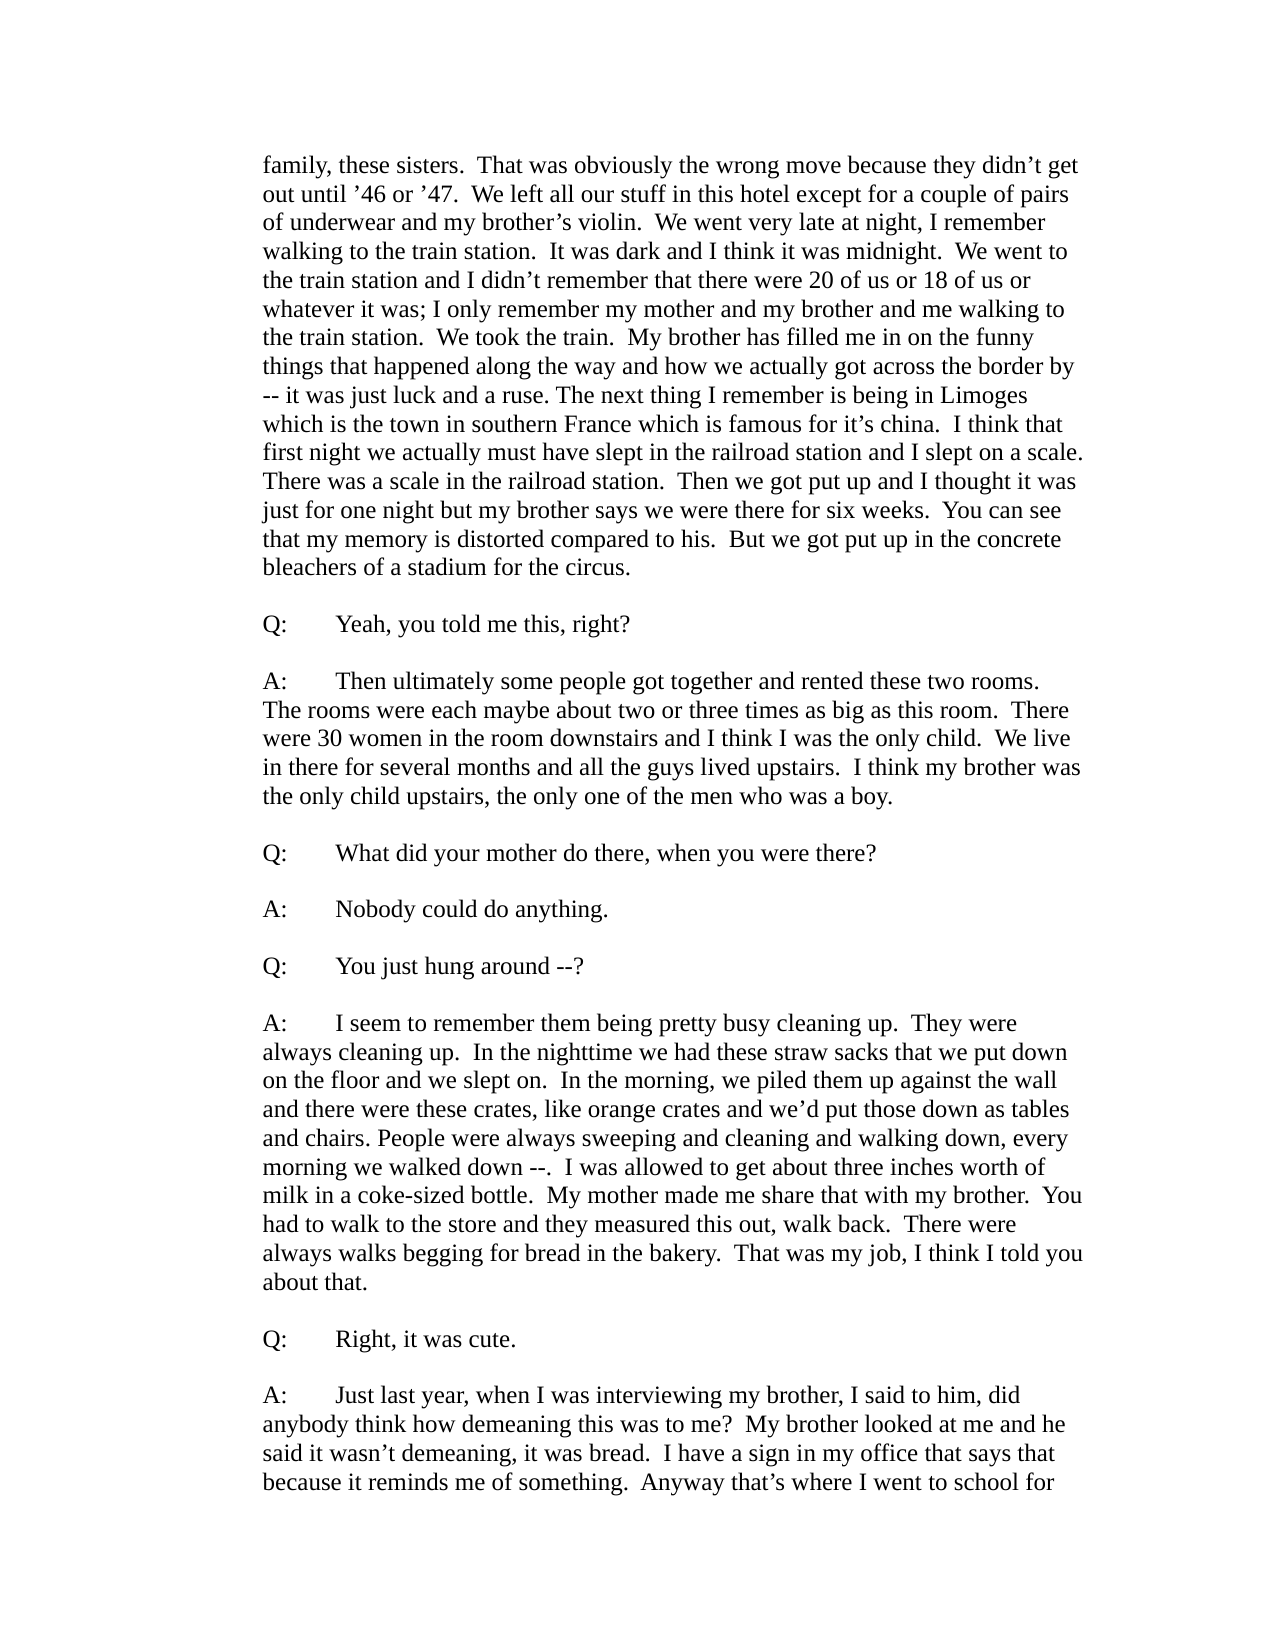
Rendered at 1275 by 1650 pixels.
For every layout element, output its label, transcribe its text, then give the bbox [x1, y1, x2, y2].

text A: Nobody could do anything. [262, 1444, 1087, 1472]
text Q: Yeah, you told me this, right? [262, 1156, 1087, 1185]
text A: Then ultimately some people got together and rented these two rooms. The rooms were each maybe about two or three times as big as this room. There were 30 women in the room downstairs and I think I was the only child. We live in there for several months and all the guys lived upstairs. I think my brother was the only child upstairs, the only one of the men who was a boy. [262, 1214, 1087, 1357]
text Q: What did your mother do there, when you were there? [262, 1386, 1087, 1415]
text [262, 150, 1087, 1127]
